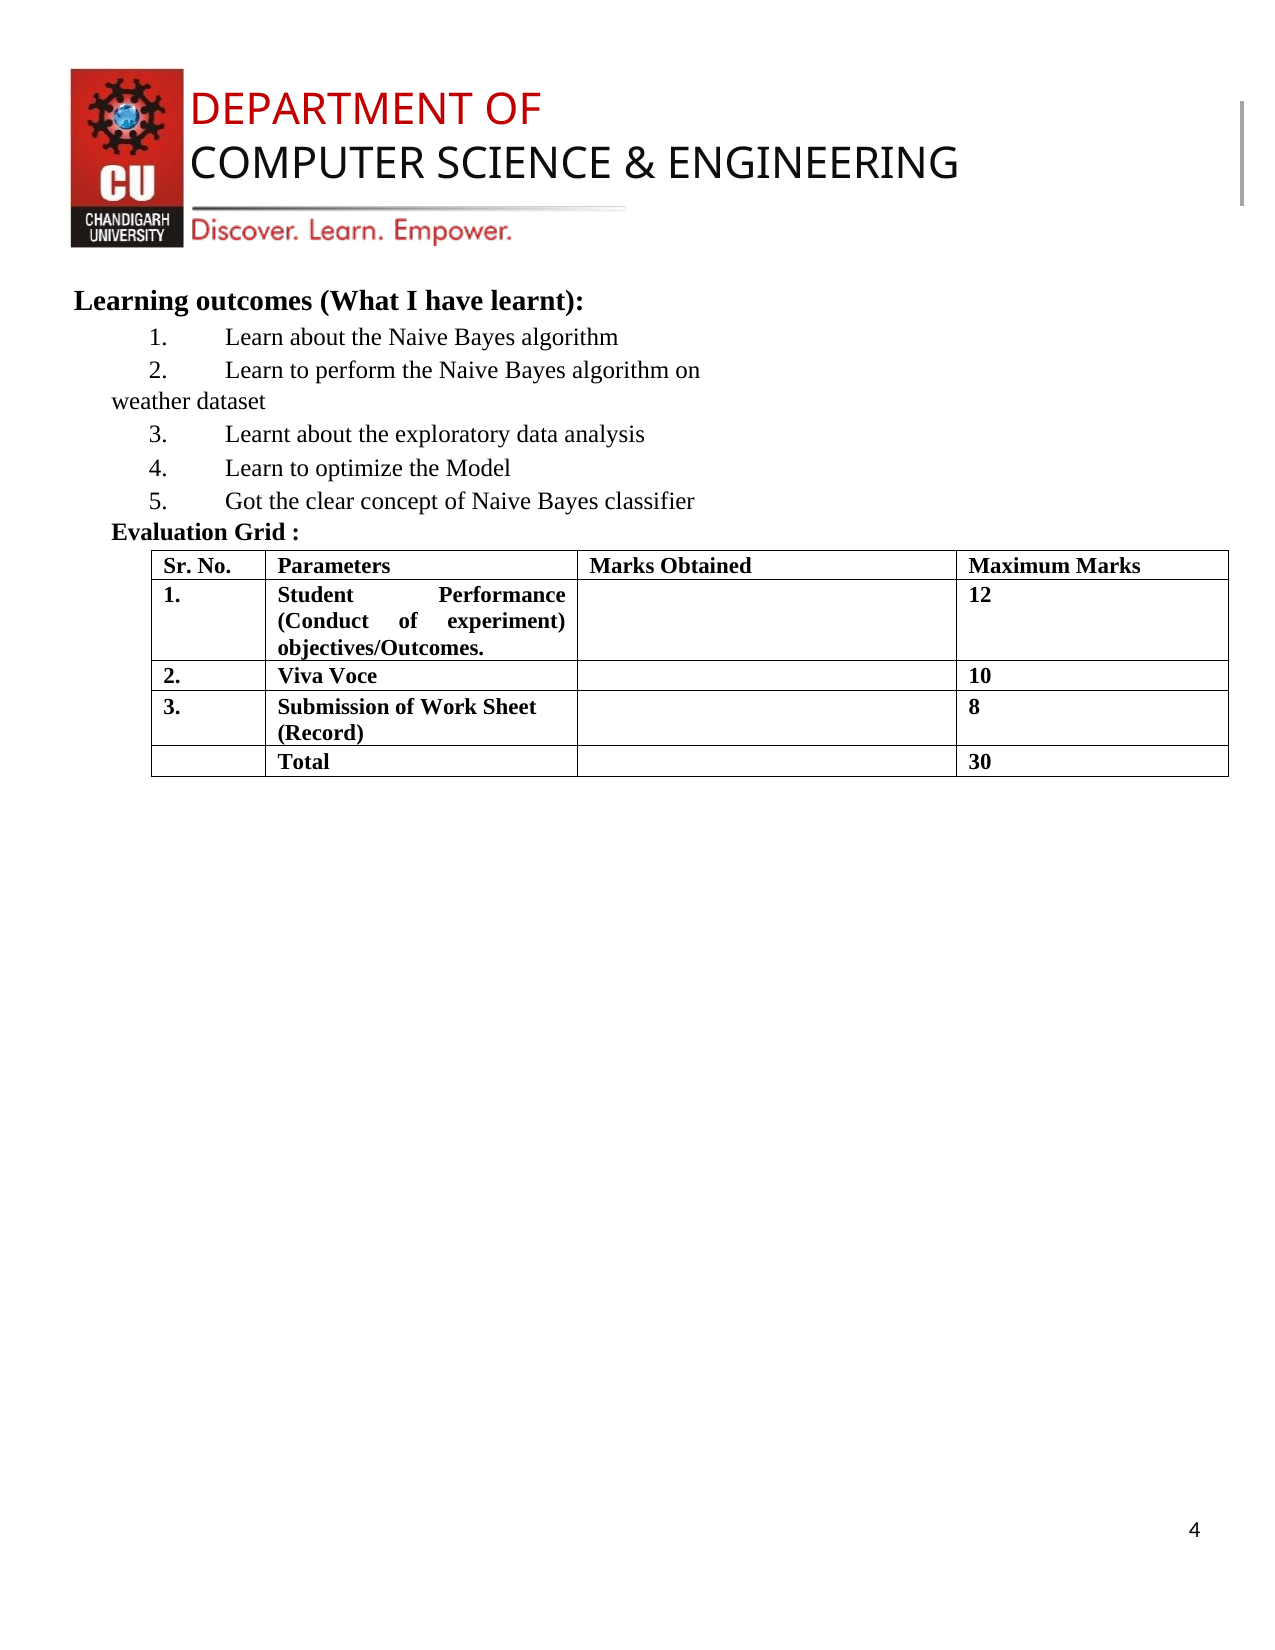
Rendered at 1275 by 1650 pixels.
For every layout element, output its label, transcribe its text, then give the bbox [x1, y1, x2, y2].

table_cell Submission of Work Sheet (Record) [266, 691, 577, 745]
table_cell [578, 691, 956, 745]
table_cell 10 [957, 661, 1228, 690]
table_cell 1. [152, 580, 265, 660]
list Got the clear concept of Naive Bayes classifier Evaluation Grid : [111, 486, 743, 546]
list Learn to optimize the Model [111, 453, 743, 481]
table_header Maximum Marks [957, 551, 1228, 579]
table_header Marks Obtained [578, 551, 956, 579]
table_cell Total [266, 746, 577, 776]
table_cell 8 [957, 691, 1228, 745]
table_cell [578, 580, 956, 660]
table_cell Viva Voce [266, 661, 577, 690]
table_cell [152, 746, 265, 776]
table_header Parameters [266, 551, 577, 579]
list Learnt about the exploratory data analysis [111, 419, 743, 448]
text Learning outcomes (What I have learnt): [73, 283, 1207, 317]
table_cell Student Performance (Conduct of experiment) objectives/Outcomes. [266, 580, 577, 660]
table_header Sr. No. [152, 551, 265, 579]
table_cell [578, 746, 956, 776]
table_cell [578, 661, 956, 690]
table_cell 30 [957, 746, 1228, 776]
table_cell 12 [957, 580, 1228, 660]
table_cell 2. [152, 661, 265, 690]
list Learn about the Naive Bayes algorithm [111, 322, 743, 351]
picture [70, 58, 1242, 248]
list Learn to perform the Naive Bayes algorithm on weather dataset [111, 355, 743, 415]
table_cell 3. [152, 691, 265, 745]
